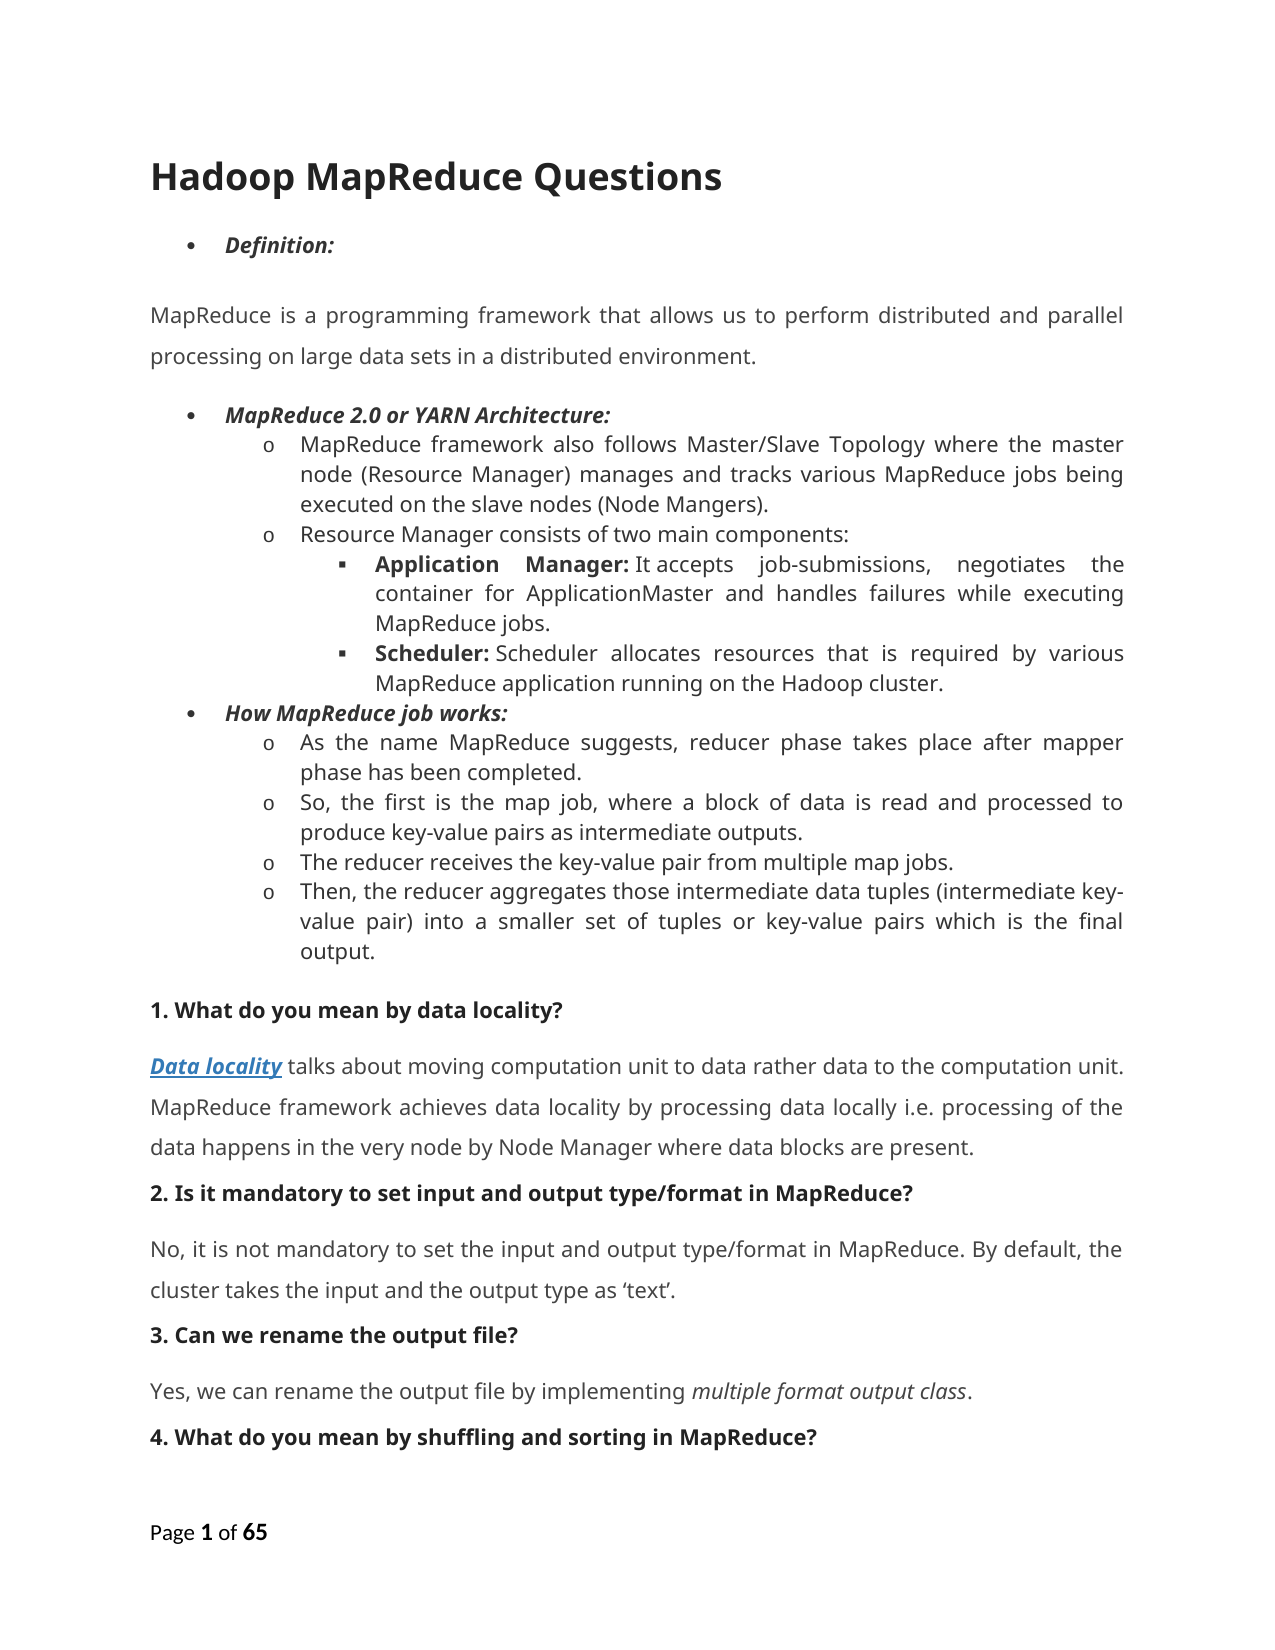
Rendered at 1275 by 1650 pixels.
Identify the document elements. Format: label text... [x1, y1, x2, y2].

list Application Manager: It accepts job-submissions, negotiates the container for ApplicationMaster and handles failures while executing MapReduce jobs. [337, 548, 1125, 638]
list So, the first is the map job, where a block of data is read and processed to produce key-value pairs as intermediate outputs. [262, 787, 1125, 846]
list Definition: [187, 230, 1125, 260]
list Resource Manager consists of two main components: [262, 519, 1125, 548]
text Yes, we can rename the output file by implementing multiple format output class. [150, 1365, 1125, 1406]
text MapReduce is a programming framework that allows us to perform distributed and parallel processing on large data sets in a distributed environment. [150, 289, 1125, 370]
text No, it is not mandatory to set the input and output type/format in MapReduce. By default, the cluster takes the input and the output type as ‘text’. [150, 1223, 1125, 1304]
list MapReduce framework also follows Master/Slave Topology where the master node (Resource Manager) manages and tracks various MapReduce jobs being executed on the slave nodes (Node Mangers). [262, 429, 1125, 519]
list MapReduce 2.0 or YARN Architecture: [187, 399, 1125, 429]
list As the name MapReduce suggests, reducer phase takes place after mapper phase has been completed. [262, 727, 1125, 787]
text Data locality talks about moving computation unit to data rather data to the computation unit. MapReduce framework achieves data locality by processing data locally i.e. processing of the data happens in the very node by Node Manager where data blocks are present. [150, 1040, 1125, 1162]
subtitle 3. Can we rename the output file? [150, 1320, 1125, 1350]
subtitle 1. What do you mean by data locality? [150, 995, 1125, 1024]
subtitle 2. Is it mandatory to set input and output type/format in MapReduce? [150, 1178, 1125, 1207]
list The reducer receives the key-value pair from multiple map jobs. [262, 846, 1125, 876]
list Scheduler: Scheduler allocates resources that is required by various MapReduce application running on the Hadoop cluster. [337, 638, 1125, 697]
list Then, the reducer aggregates those intermediate data tuples (intermediate key-value pair) into a smaller set of tuples or key-value pairs which is the final output. [262, 876, 1125, 966]
subtitle 4. What do you mean by shuffling and sorting in MapReduce? [150, 1422, 1125, 1451]
subtitle Hadoop MapReduce Questions [150, 150, 1125, 201]
list How MapReduce job works: [187, 697, 1125, 727]
